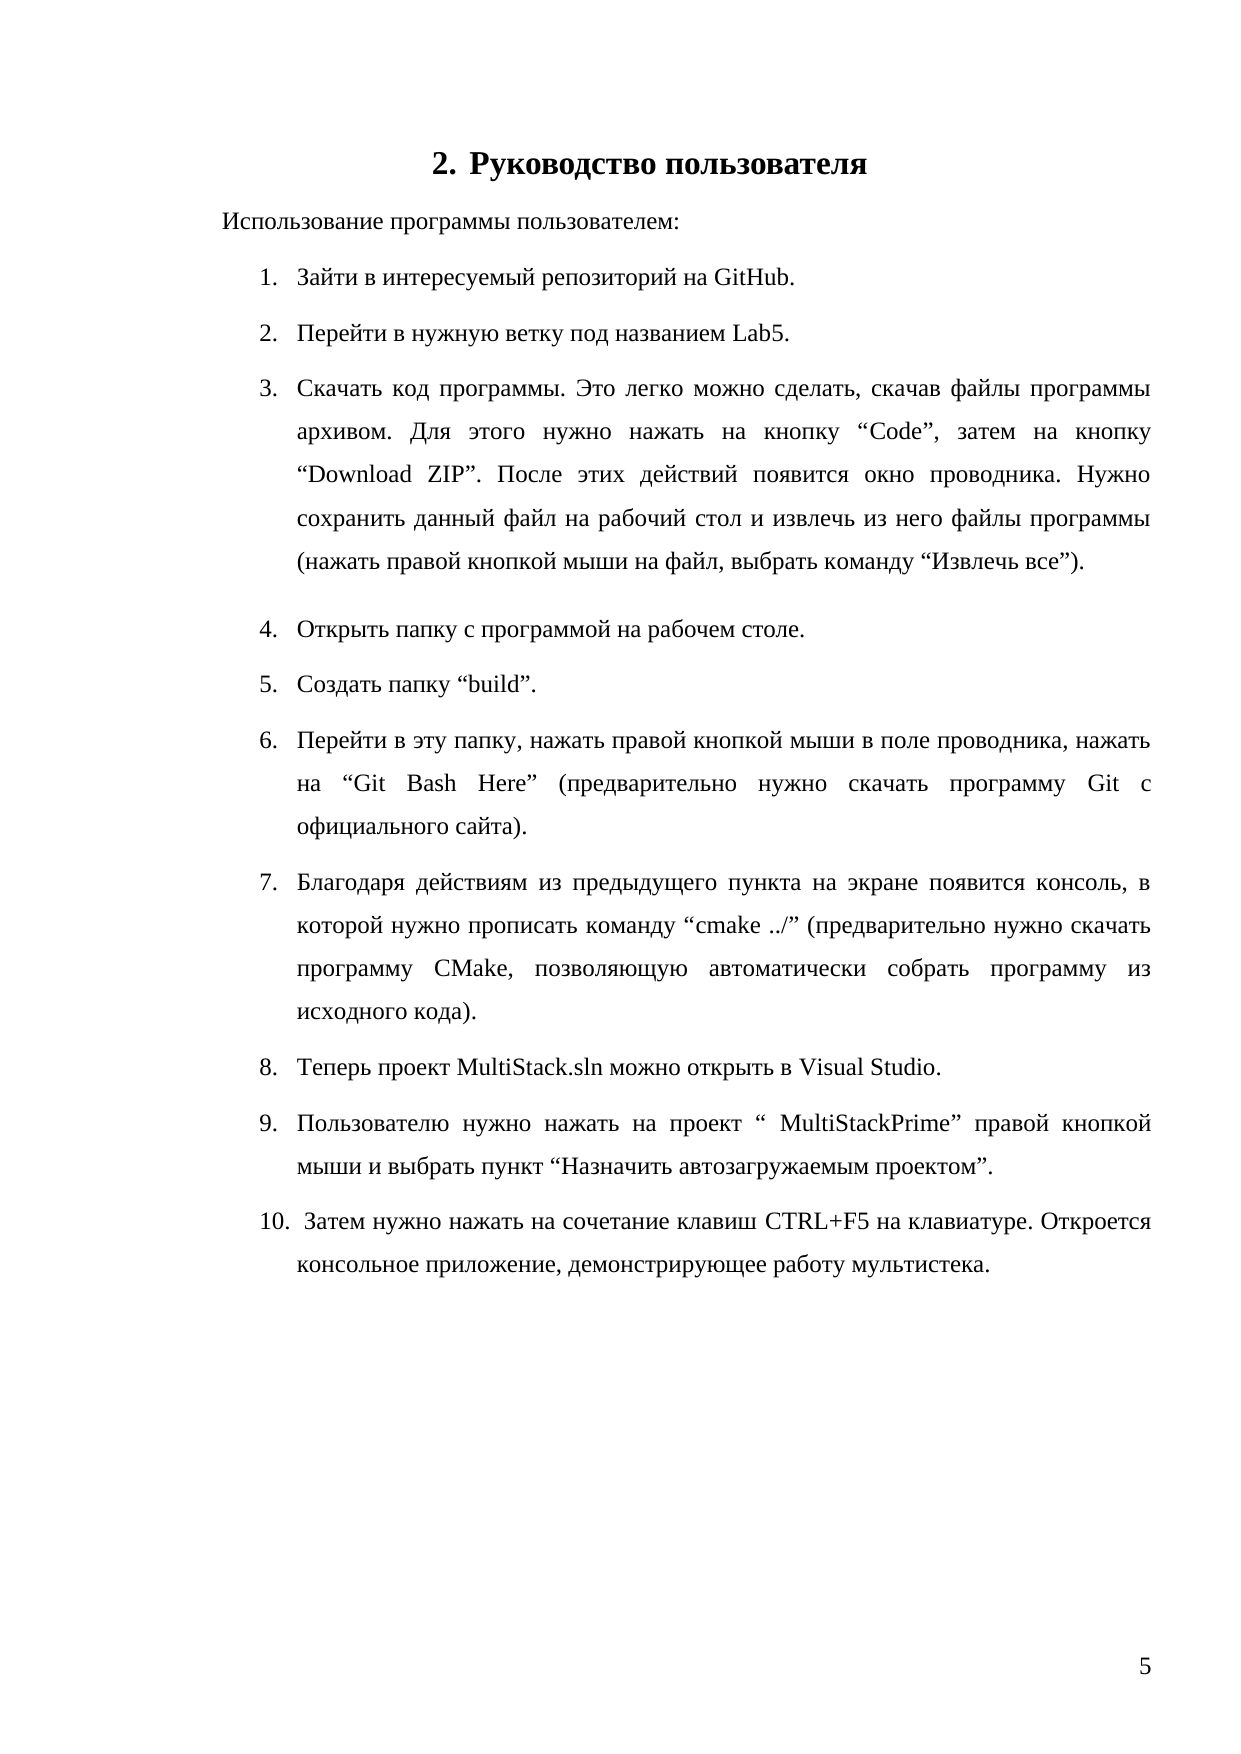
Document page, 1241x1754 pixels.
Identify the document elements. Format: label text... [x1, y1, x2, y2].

list Затем нужно нажать на сочетание клавиш CTRL+F5 на клавиатуре. Откроется консольное приложение, демонстрирующее работу мультистека. [259, 1206, 1152, 1278]
list Теперь проект MultiStack.sln можно открыть в Visual Studio. [259, 1052, 1152, 1081]
list Благодаря действиям из предыдущего пункта на экране появится консоль, в которой нужно прописать команду “cmake ../” (предварительно нужно скачать программу CMake, позволяющую автоматически собрать программу из исходного кода). [259, 867, 1152, 1025]
subtitle Открыть папку с программой на рабочем столе. [259, 614, 1152, 643]
list Пользователю нужно нажать на проект “ MultiStackPrime” правой кнопкой мыши и выбрать пункт “Назначить автозагружаемым проектом”. [259, 1108, 1152, 1179]
list Создать папку “build”. [259, 669, 1152, 698]
list Скачать код программы. Это легко можно сделать, скачав файлы программы архивом. Для этого нужно нажать на кнопку “Code”, затем на кнопку “Download ZIP”. После этих действий появится окно проводника. Нужно сохранить данный файл на рабочий стол и извлечь из него файлы программы (нажать правой кнопкой мыши на файл, выбрать команду “Извлечь все”). [259, 373, 1152, 574]
list Перейти в эту папку, нажать правой кнопкой мыши в поле проводника, нажать на “Git Bash Here” (предварительно нужно скачать программу Git с официального сайта). [259, 725, 1152, 840]
list Перейти в нужную ветку под названием Lab5. [259, 318, 1152, 346]
subtitle Руководство пользователя [148, 143, 1152, 181]
list Зайти в интересуемый репозиторий на GitHub. [259, 262, 1152, 291]
text Использование программы пользователем: [148, 206, 1152, 235]
